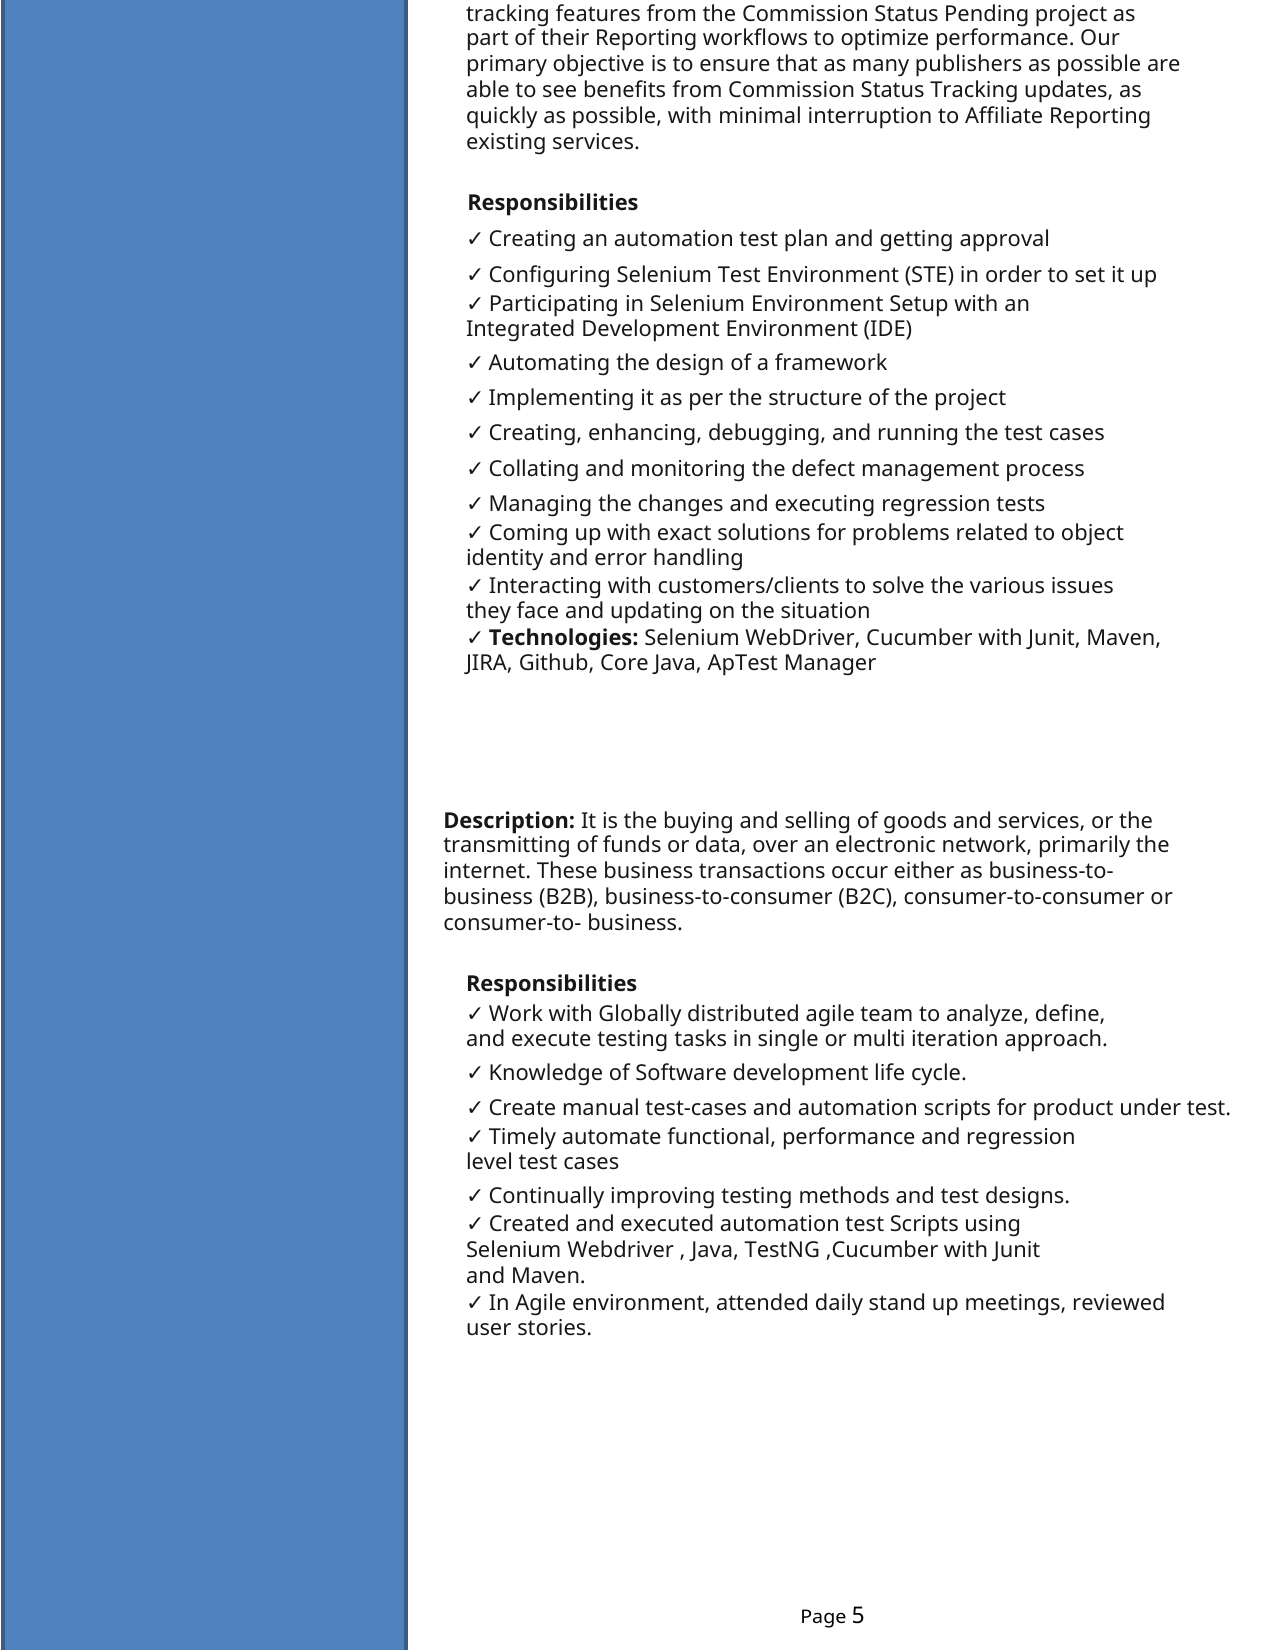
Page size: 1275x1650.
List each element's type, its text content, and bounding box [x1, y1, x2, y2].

list Creating an automation test plan and getting approval [466, 218, 1248, 254]
list Continually improving testing methods and test designs. [466, 1176, 1248, 1210]
list Coming up with exact solutions for problems related to object identity and error handling [466, 520, 1166, 572]
list Timely automate functional, performance and regression level test cases [466, 1123, 1126, 1176]
list Creating, enhancing, debugging, and running the test cases [466, 412, 1248, 448]
list Automating the design of a framework [466, 343, 1248, 377]
list Participating in Selenium Environment Setup with an Integrated Development Environment (IDE) [466, 290, 1101, 343]
subtitle Responsibilities [467, 181, 1248, 218]
list Technologies: Selenium WebDriver, Cucumber with Junit, Maven, JIRA, Github, Core Java, ApTest Manager [466, 624, 1169, 677]
list Implementing it as per the structure of the project [466, 377, 1248, 412]
text Description: It is the buying and selling of goods and services, or the transmitting of funds or data, over an electronic network, primarily the internet. These business transactions occur either as business-to-business (B2B), business-to-consumer (B2C), consumer-to-consumer or consumer-to- business. [443, 807, 1181, 937]
list Collating and monitoring the defect management process [466, 448, 1248, 483]
list Interacting with customers/clients to solve the various issues they face and updating on the situation [466, 572, 1165, 624]
list Configuring Selenium Test Environment (STE) in order to set it up [466, 254, 1248, 289]
subtitle Responsibilities [466, 962, 1248, 999]
list Created and executed automation test Scripts using Selenium Webdriver , Java, TestNG ,Cucumber with Junit and Maven. [466, 1211, 1082, 1289]
list In Agile environment, attended daily stand up meetings, reviewed user stories. [466, 1289, 1169, 1342]
text tracking features from the Commission Status Pending project as part of their Reporting workflows to optimize performance. Our primary objective is to ensure that as many publishers as possible are able to see benefits from Commission Status Tracking updates, as quickly as possible, with minimal interruption to Affiliate Reporting existing services. [466, 0, 1182, 156]
list Create manual test-cases and automation scripts for product under test. [466, 1087, 1248, 1122]
list Work with Globally distributed agile team to analyze, define, and execute testing tasks in single or multi iteration approach. [466, 1000, 1112, 1053]
list Managing the changes and executing regression tests [466, 483, 1248, 519]
list Knowledge of Software development life cycle. [466, 1053, 1248, 1087]
